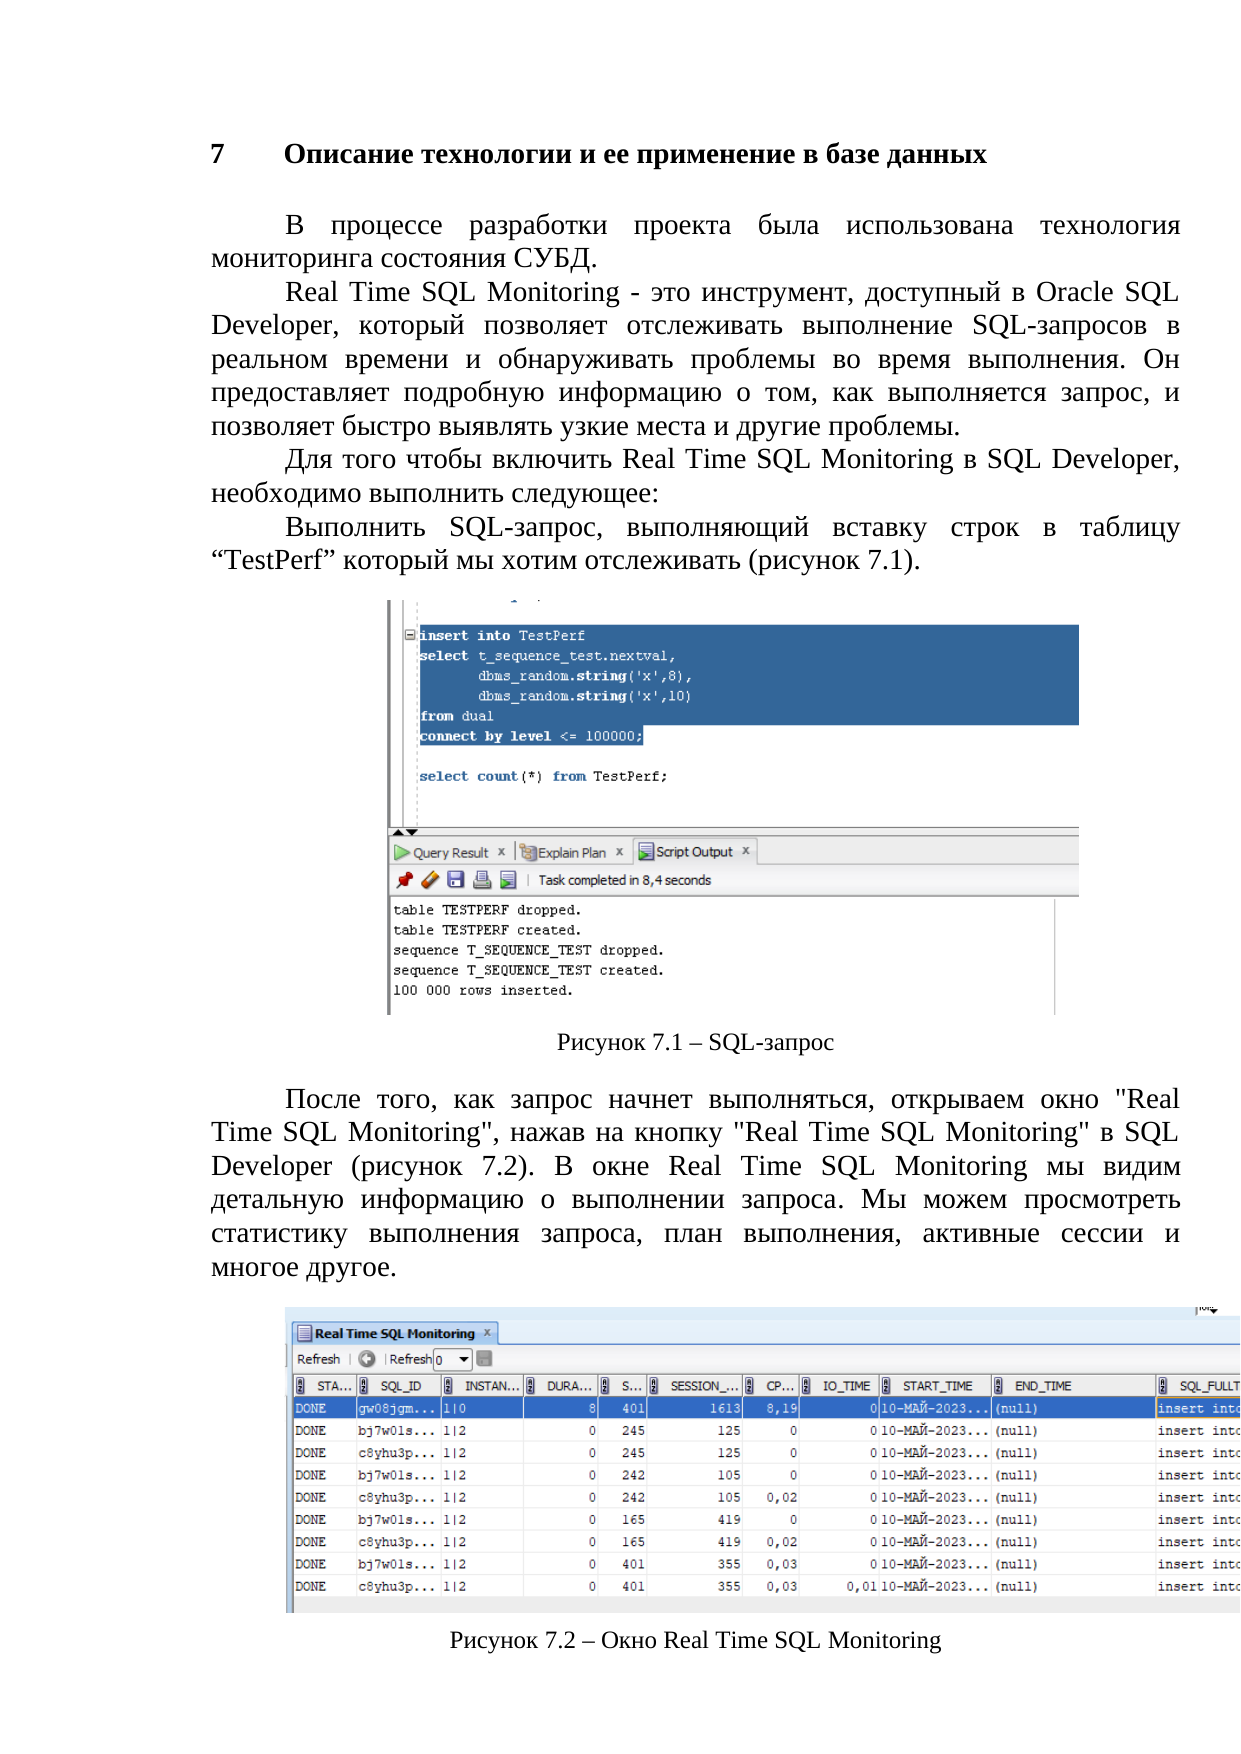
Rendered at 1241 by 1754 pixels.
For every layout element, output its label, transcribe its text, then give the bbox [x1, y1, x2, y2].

text В процессе разработки проекта была использована технология мониторинга состояния СУБД. [211, 207, 1181, 274]
list Описание технологии и ее применение в базе данных [136, 136, 1181, 169]
text Real Time SQL Monitoring - это инструмент, доступный в Oracle SQL Developer, который позволяет отслеживать выполнение SQL-запросов в реальном времени и обнаруживать проблемы во время выполнения. Он предоставляет подробную информацию о том, как выполняется запрос, и позволяет быстро выявлять узкие места и другие проблемы. [211, 274, 1181, 442]
text Выполнить SQL-запрос, выполняющий вставку строк в таблицу “TestPerf” который мы хотим отслеживать (рисунок 7.1). [211, 509, 1181, 576]
picture [387, 600, 1079, 1015]
picture [284, 1307, 1241, 1613]
text Рисунок 7.1 – SQL-запрос [136, 1027, 1181, 1056]
text Для того чтобы включить Real Time SQL Monitoring в SQL Developer, необходимо выполнить следующее: [211, 442, 1181, 509]
text После того, как запрос начнет выполняться, открываем окно "Real Time SQL Monitoring", нажав на кнопку "Real Time SQL Monitoring" в SQL Developer (рисунок 7.2). В окне Real Time SQL Monitoring мы видим детальную информацию о выполнении запроса. Мы можем просмотреть статистику выполнения запроса, план выполнения, активные сессии и многое другое. [211, 1081, 1181, 1282]
text Рисунок 7.2 – Окно Real Time SQL Monitoring [136, 1625, 1181, 1654]
